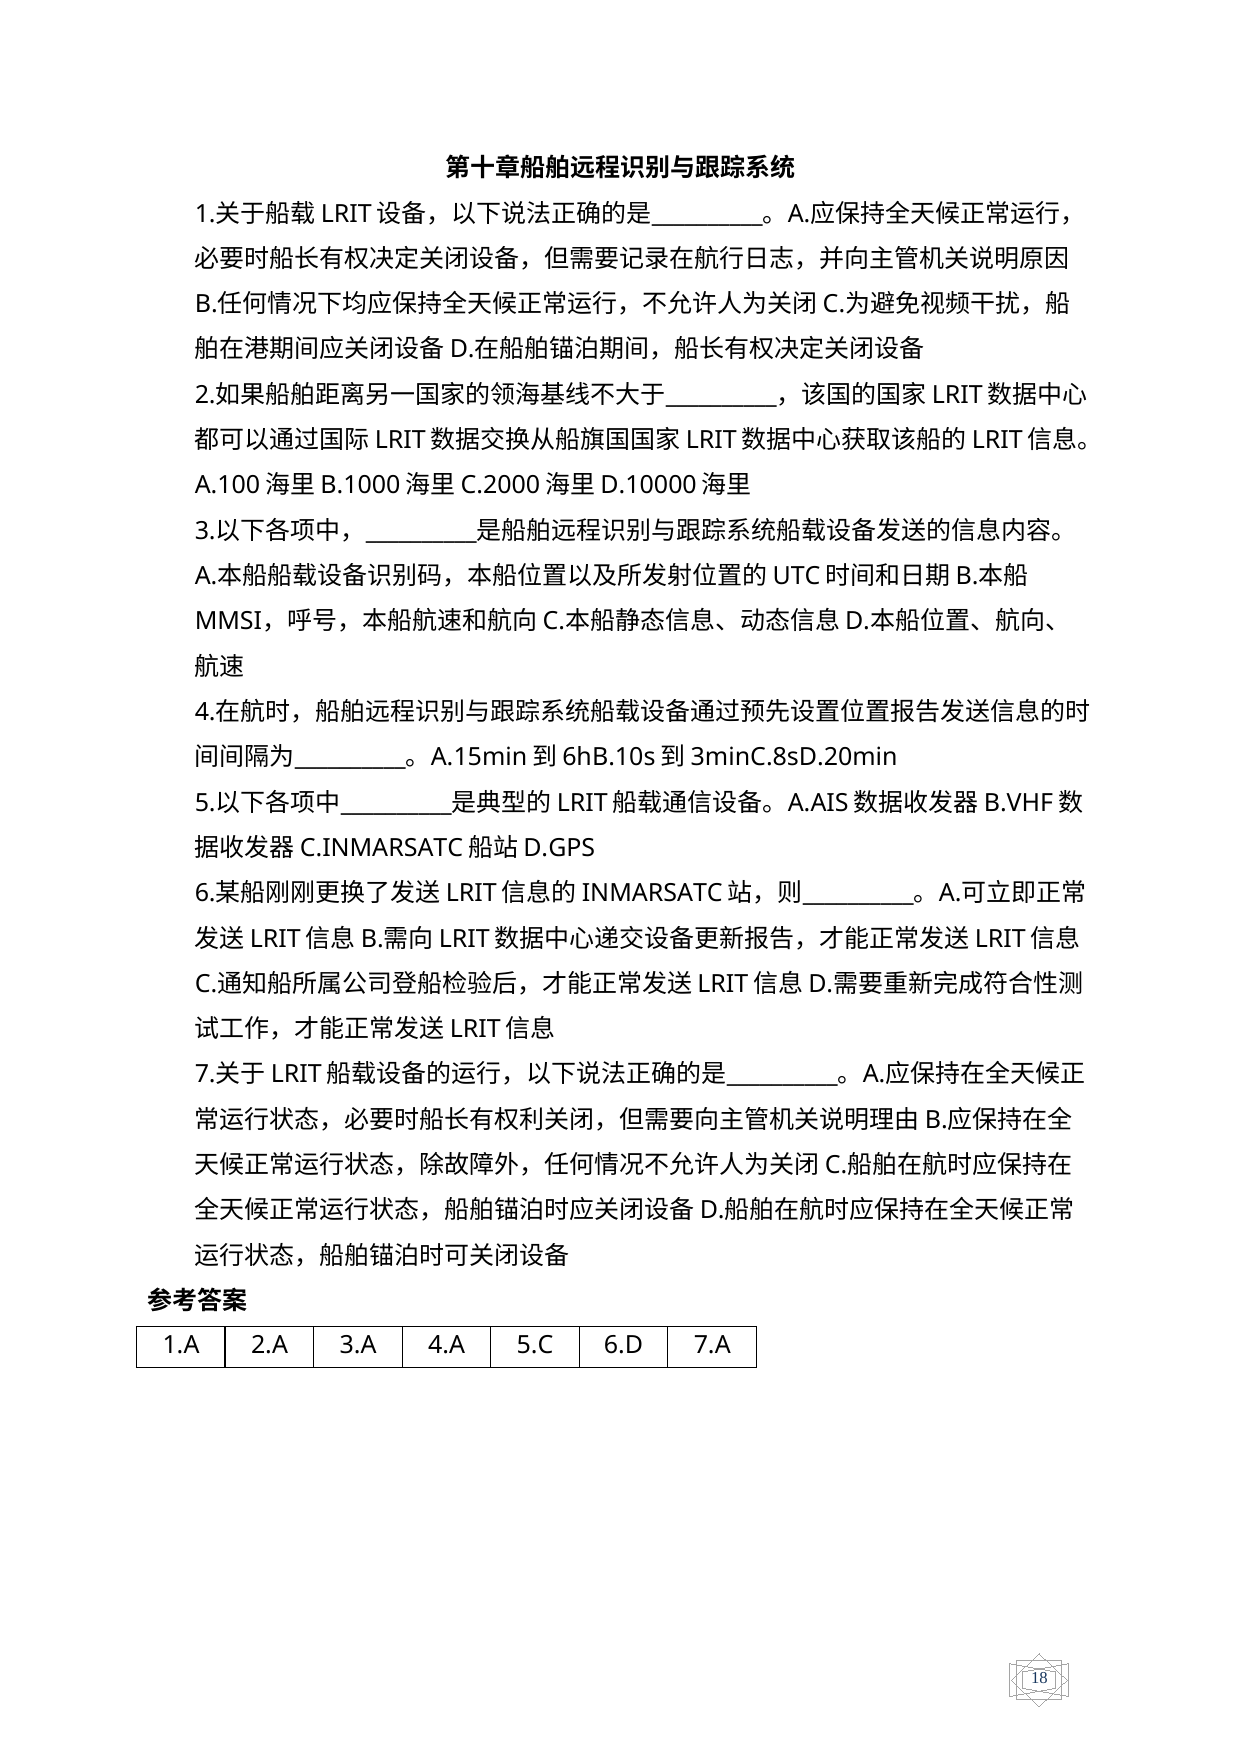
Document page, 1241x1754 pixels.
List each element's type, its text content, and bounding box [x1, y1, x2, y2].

subtitle 第十章船舶远程识别与跟踪系统 [148, 148, 1092, 184]
text 4.在航时，船舶远程识别与跟踪系统船载设备通过预先设置位置报告发送信息的时间间隔为__________。A.15min到6hB.10s到3minC.8sD.20min [194, 691, 1092, 773]
text 3.以下各项中，__________是船舶远程识别与跟踪系统船载设备发送的信息内容。A.本船船载设备识别码，本船位置以及所发射位置的UTC时间和日期B.本船MMSI，呼号，本船航速和航向C.本船静态信息、动态信息D.本船位置、航向、航速 [194, 510, 1092, 682]
text 7.关于LRIT船载设备的运行，以下说法正确的是__________。A.应保持在全天候正常运行状态，必要时船长有权利关闭，但需要向主管机关说明理由B.应保持在全天候正常运行状态，除故障外，任何情况不允许人为关闭C.船舶在航时应保持在全天候正常运行状态，船舶锚泊时应关闭设备D.船舶在航时应保持在全天候正常运行状态，船舶锚泊时可关闭设备 [194, 1054, 1092, 1271]
text 1.关于船载LRIT设备，以下说法正确的是__________。A.应保持全天候正常运行，必要时船长有权决定关闭设备，但需要记录在航行日志，并向主管机关说明原因B.任何情况下均应保持全天候正常运行，不允许人为关闭C.为避免视频干扰，船舶在港期间应关闭设备D.在船舶锚泊期间，船长有权决定关闭设备 [194, 193, 1092, 365]
text 5.以下各项中__________是典型的LRIT船载通信设备。A.AIS数据收发器B.VHF数据收发器C.INMARSATC船站D.GPS [194, 782, 1092, 864]
text 6.某船刚刚更换了发送LRIT信息的INMARSATC站，则__________。A.可立即正常发送LRIT信息B.需向LRIT数据中心递交设备更新报告，才能正常发送LRIT信息C.通知船所属公司登船检验后，才能正常发送LRIT信息D.需要重新完成符合性测试工作，才能正常发送LRIT信息 [194, 873, 1092, 1045]
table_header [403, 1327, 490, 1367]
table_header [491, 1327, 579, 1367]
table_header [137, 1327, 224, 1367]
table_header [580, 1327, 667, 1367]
text 2.如果船舶距离另一国家的领海基线不大于__________，该国的国家LRIT数据中心都可以通过国际LRIT数据交换从船旗国国家LRIT数据中心获取该船的LRIT信息。A.100海里B.1000海里C.2000海里D.10000海里 [194, 374, 1092, 501]
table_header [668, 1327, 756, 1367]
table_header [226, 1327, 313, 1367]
subtitle 参考答案 [148, 1281, 1092, 1317]
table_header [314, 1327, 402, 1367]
